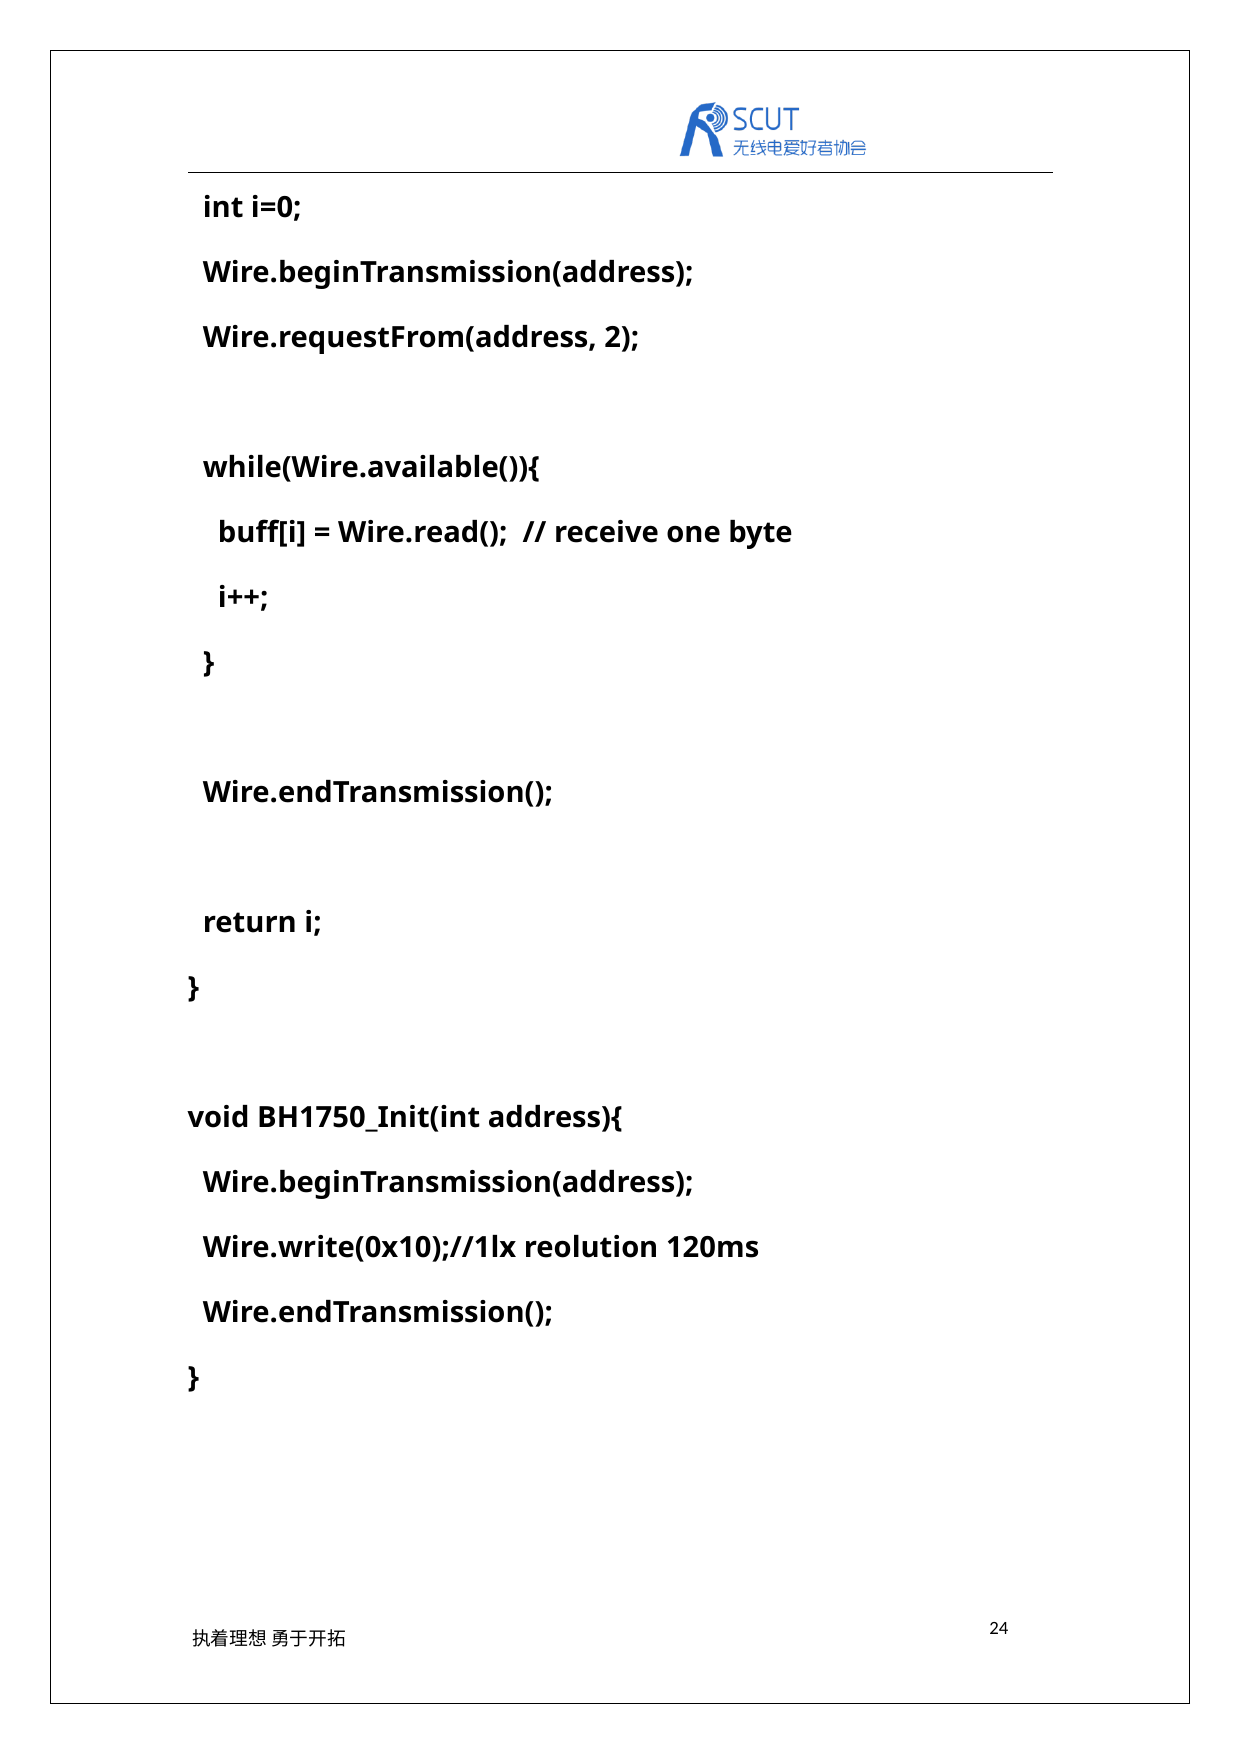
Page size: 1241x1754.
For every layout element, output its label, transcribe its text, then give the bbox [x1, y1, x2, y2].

text } [187, 629, 1053, 694]
text Wire.write(0x10);//1lx reolution 120ms [187, 1214, 1053, 1279]
text } [187, 954, 1053, 1019]
text void BH1750_Init(int address){ [187, 1084, 1053, 1149]
text Wire.beginTransmission(address); [187, 239, 1053, 304]
picture [666, 88, 871, 170]
text Wire.endTransmission(); [187, 759, 1053, 824]
text return i; [187, 889, 1053, 954]
text int i=0; [187, 174, 1053, 239]
text } [187, 1344, 1053, 1409]
text while(Wire.available()){ [187, 434, 1053, 499]
text Wire.beginTransmission(address); [187, 1149, 1053, 1214]
text Wire.endTransmission(); [187, 1279, 1053, 1344]
text i++; [187, 564, 1053, 629]
text buff[i] = Wire.read(); // receive one byte [187, 499, 1053, 564]
text Wire.requestFrom(address, 2); [187, 304, 1053, 369]
